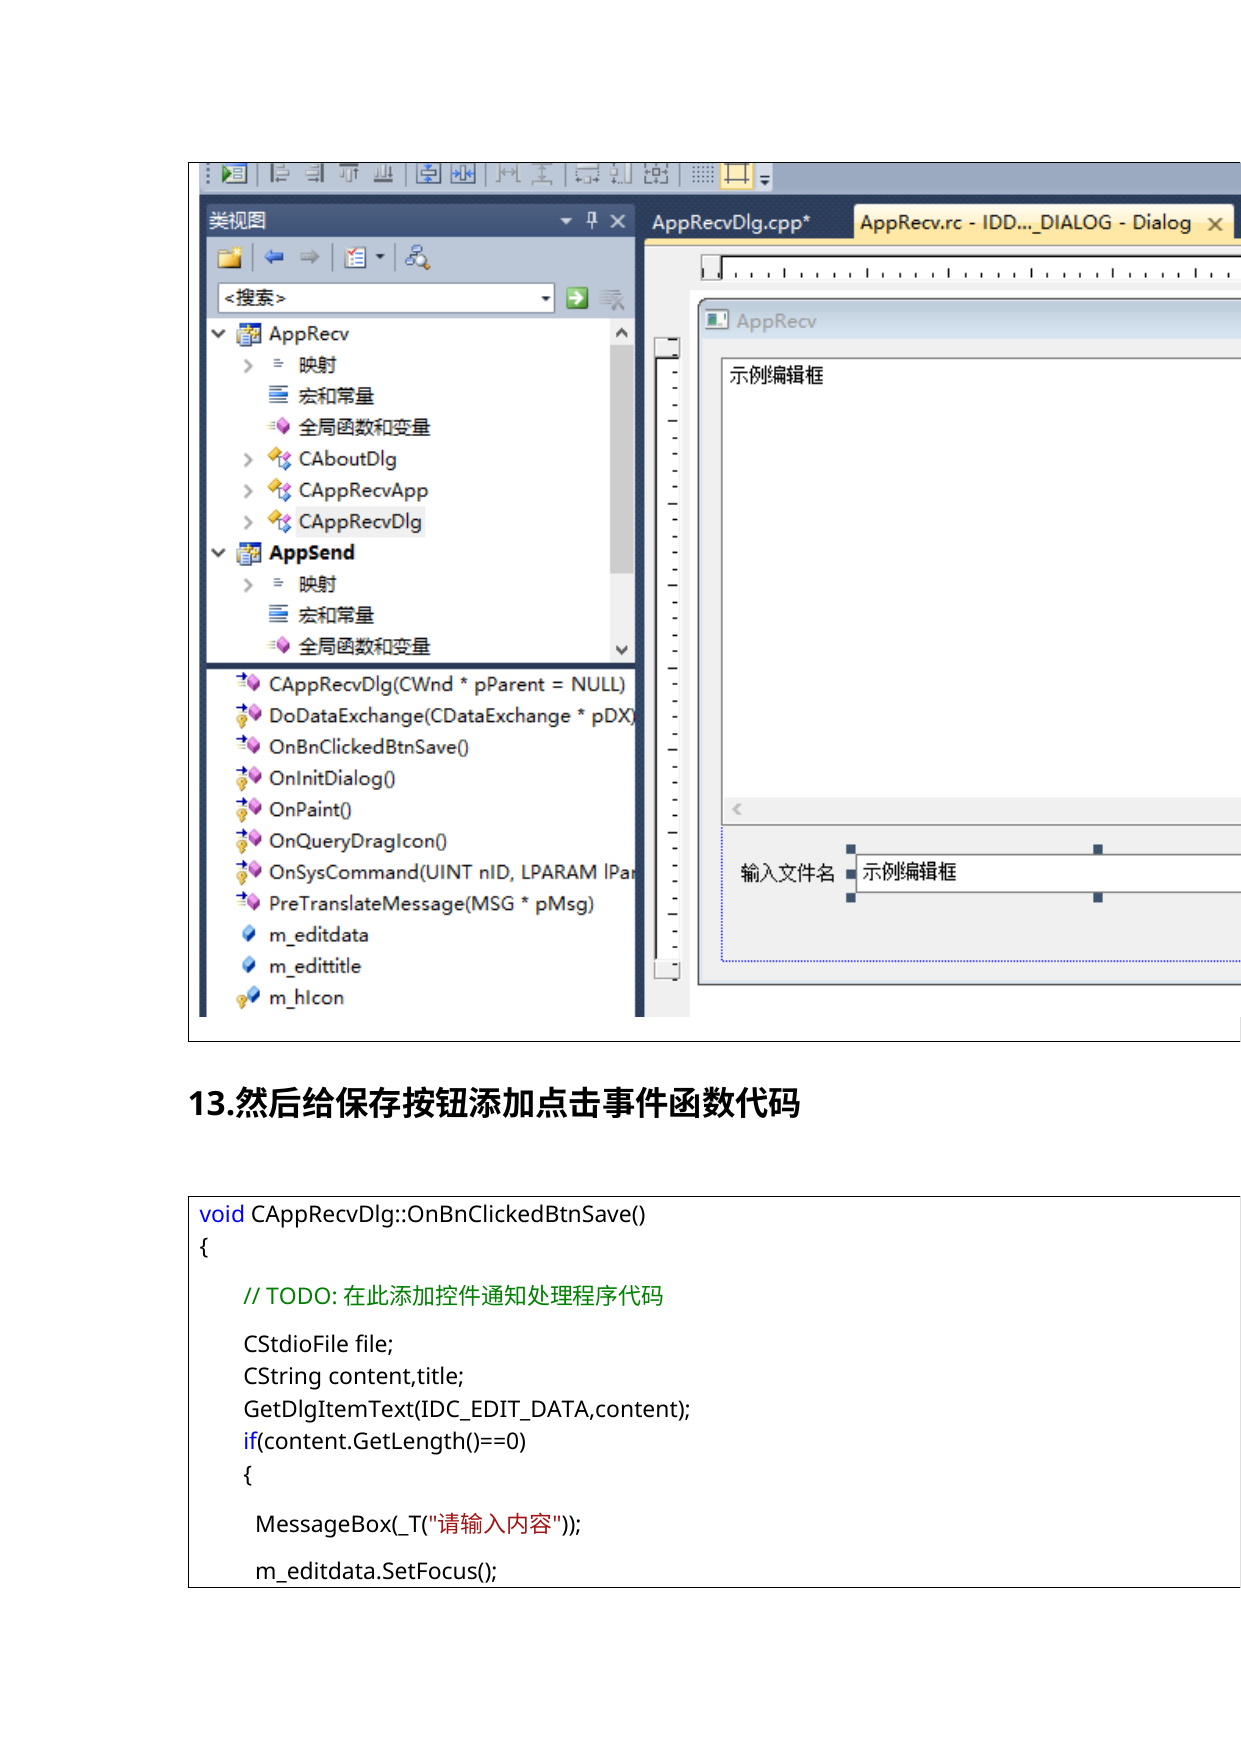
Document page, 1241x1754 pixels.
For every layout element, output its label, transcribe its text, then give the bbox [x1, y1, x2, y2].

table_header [189, 1197, 1240, 1587]
table_cell [189, 163, 1240, 1041]
picture [199, 163, 1241, 1017]
subtitle 13.然后给保存按钮添加点击事件函数代码 [187, 1069, 1053, 1134]
